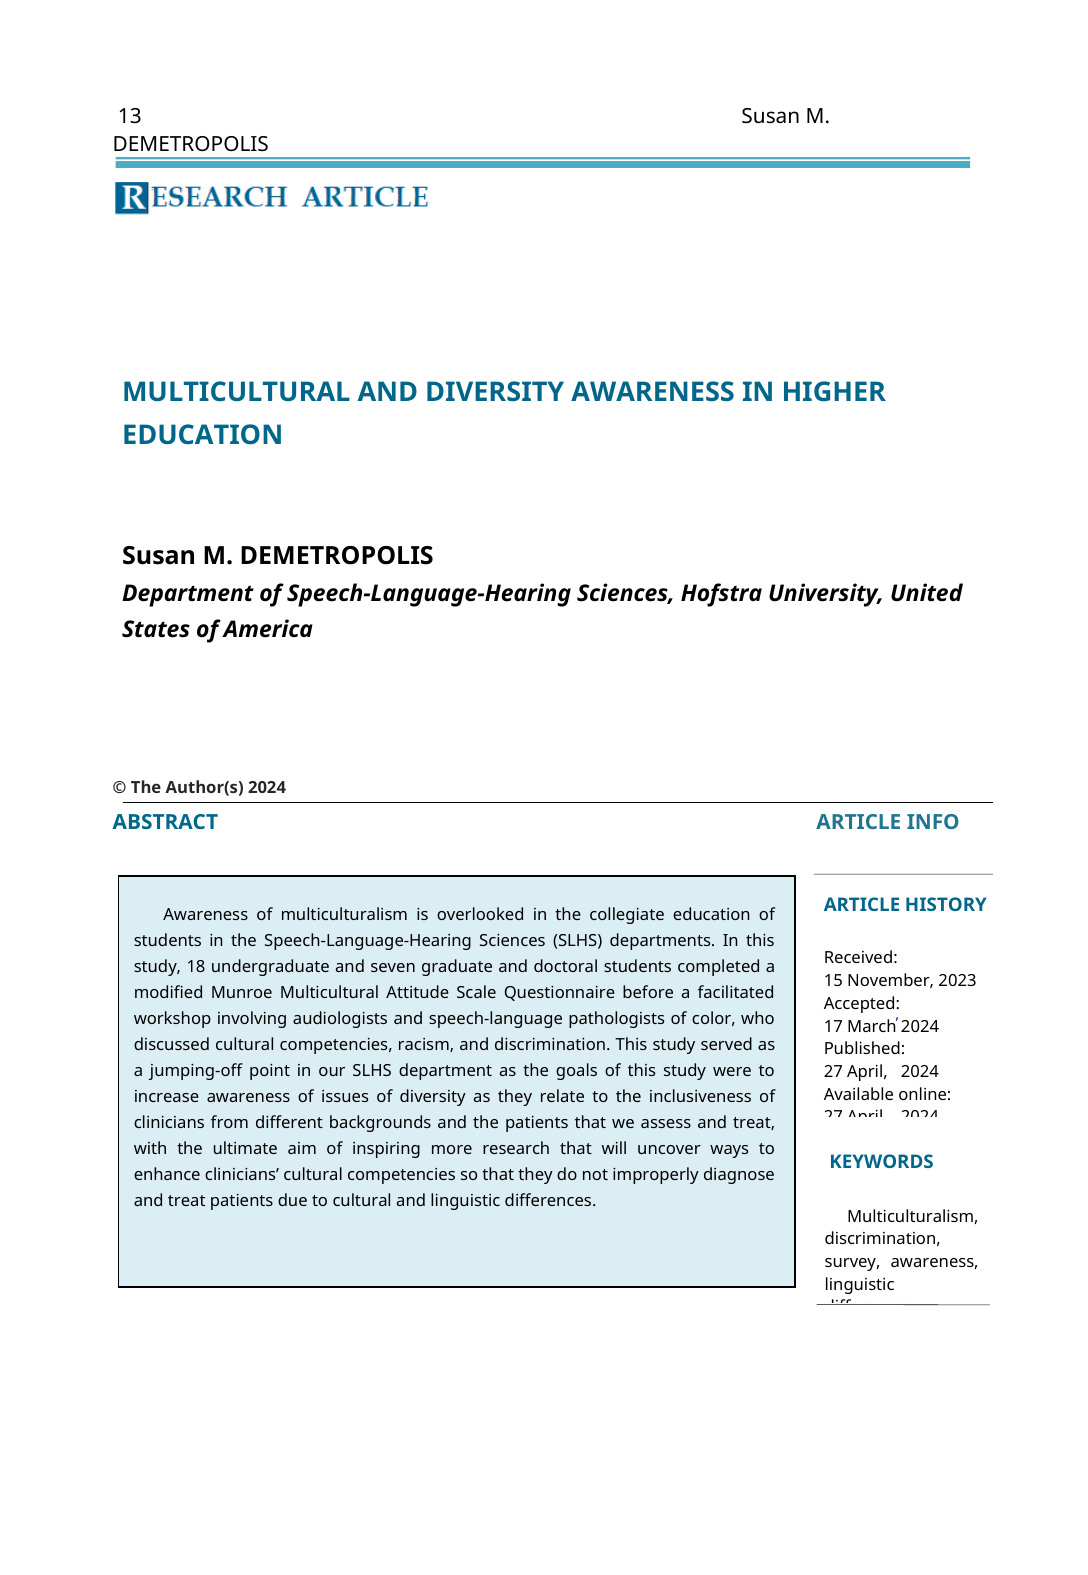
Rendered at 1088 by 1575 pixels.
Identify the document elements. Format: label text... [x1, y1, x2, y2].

picture [112, 181, 432, 217]
text Susan M. DEMETROPOLIS [122, 537, 975, 572]
text Department of Speech-Language-Hearing Sciences, Hofstra University, United States of America [122, 577, 975, 644]
text MULTICULTURAL AND DIVERSITY AWARENESS IN HIGHER EDUCATION [122, 373, 975, 452]
picture [115, 157, 971, 168]
text ABSTRACT ARTICLE INFO [39, 815, 975, 833]
text , [733, 1004, 975, 1023]
text © The Author(s) 2024 [39, 779, 975, 797]
